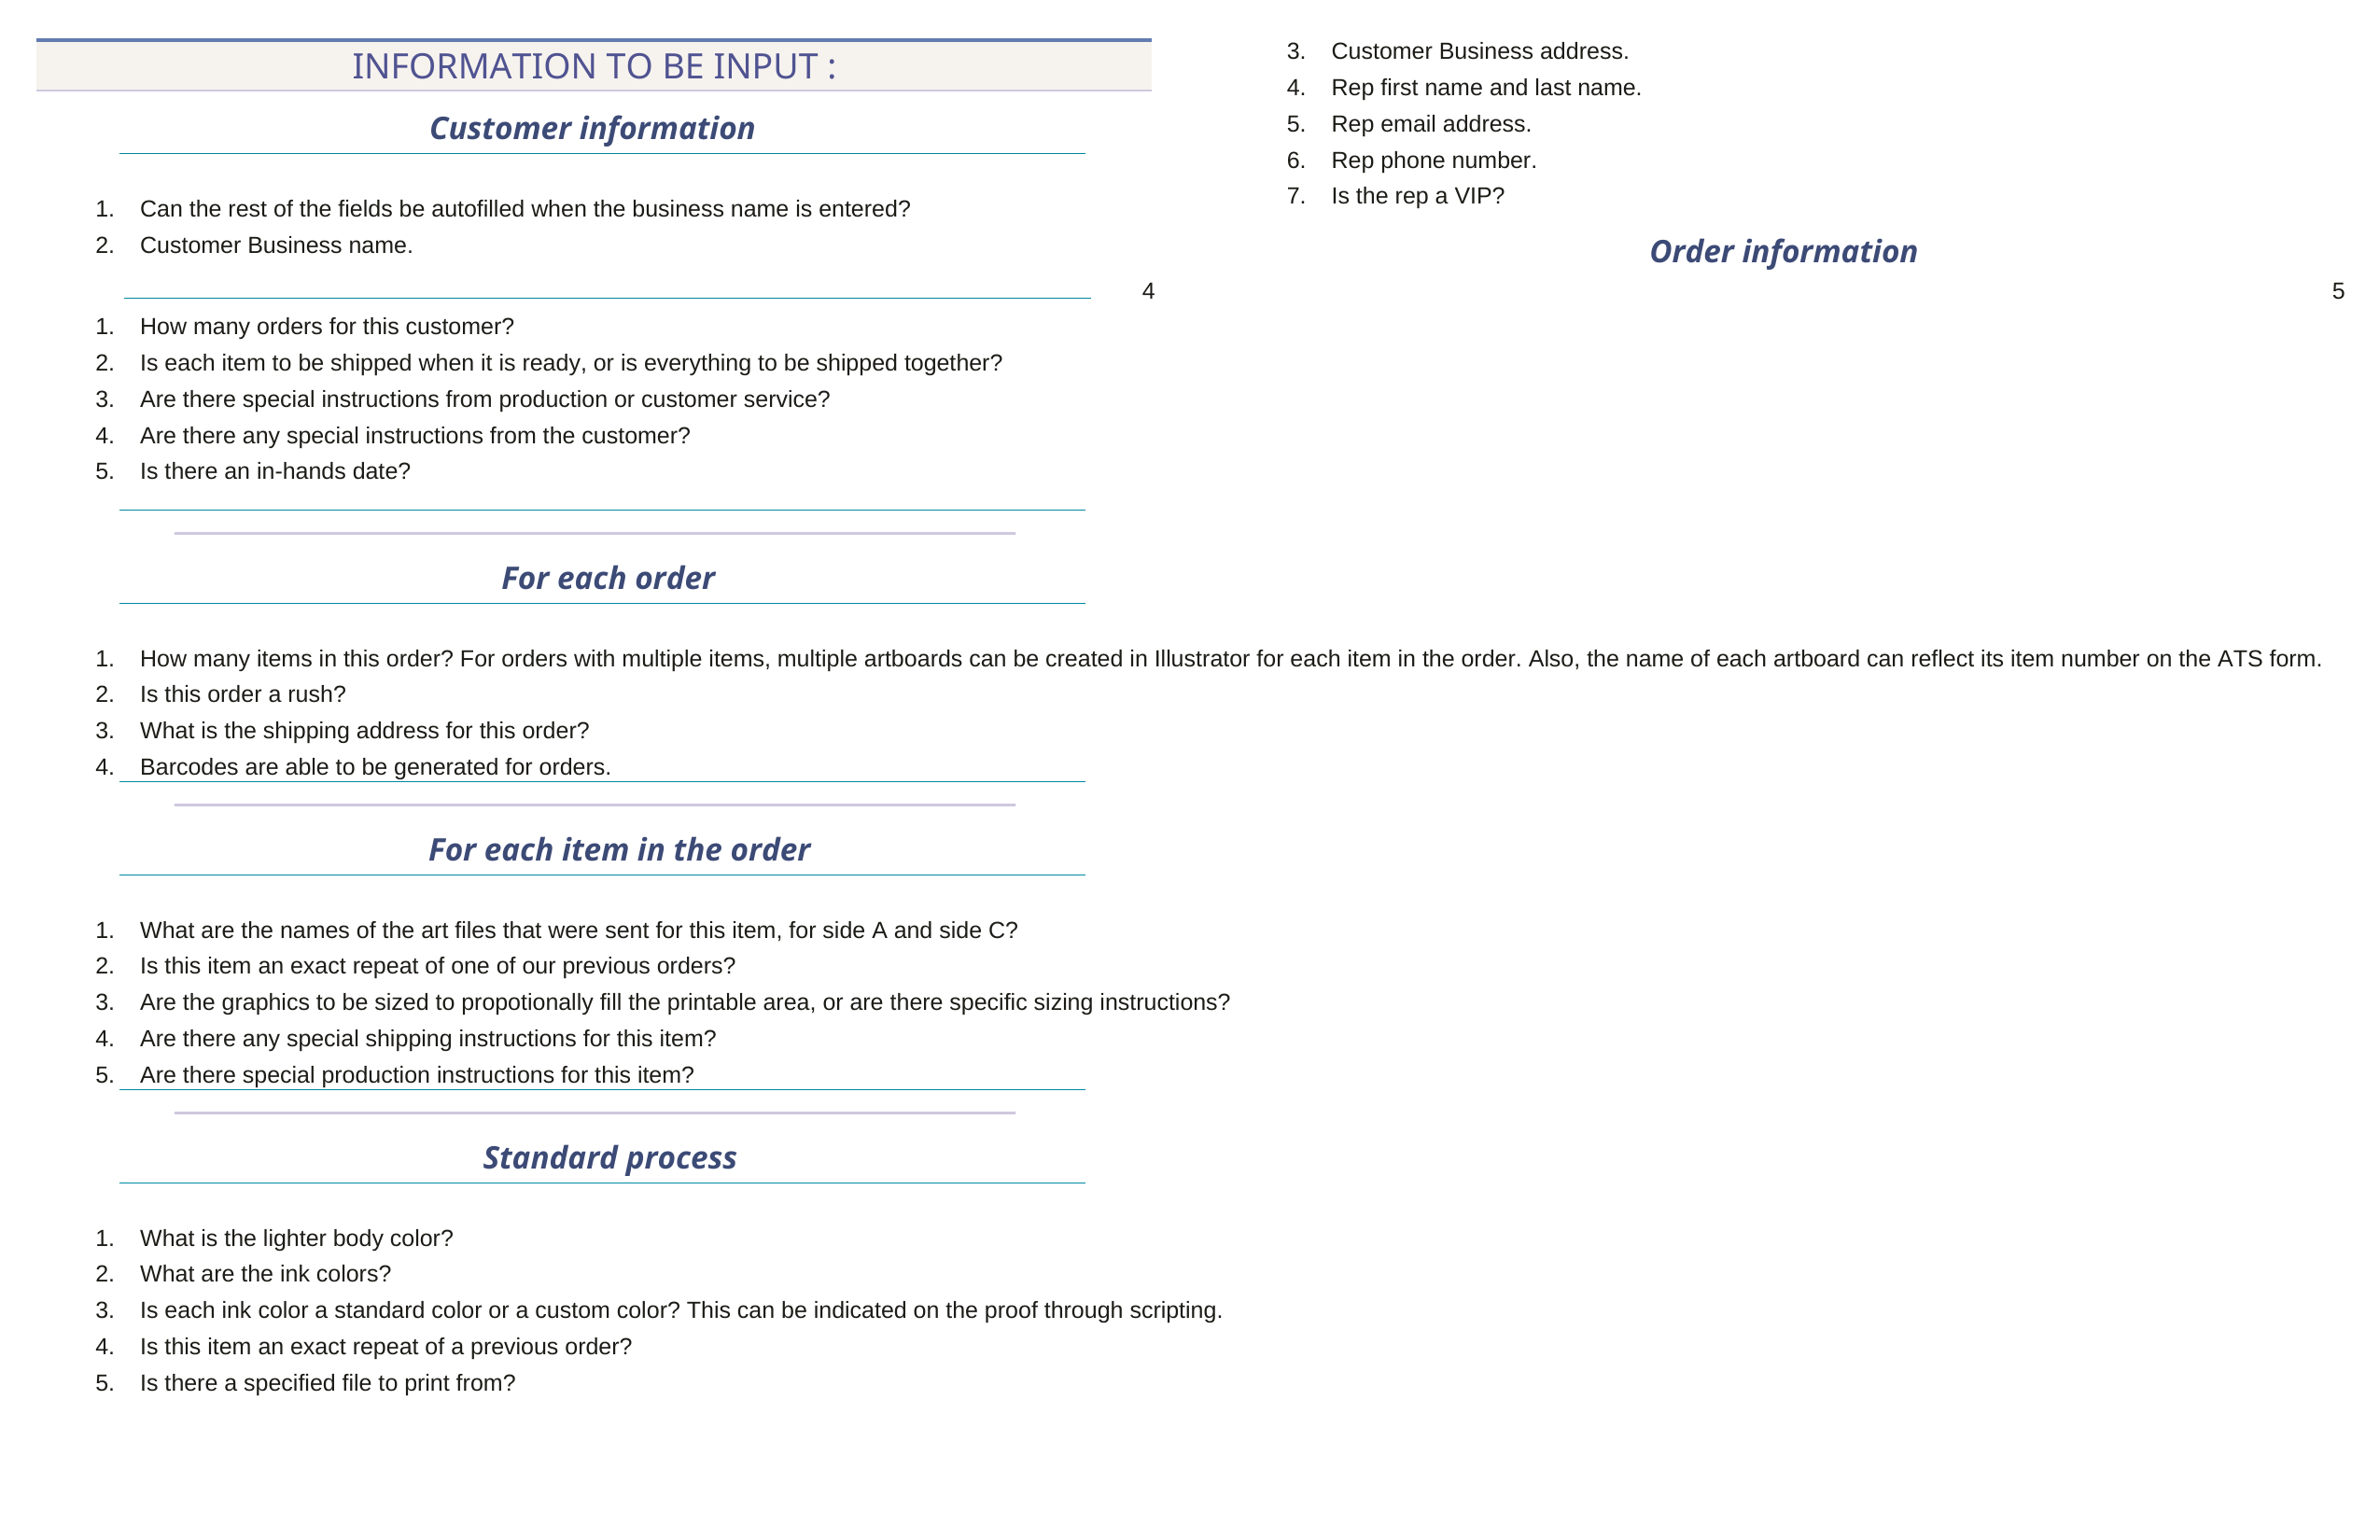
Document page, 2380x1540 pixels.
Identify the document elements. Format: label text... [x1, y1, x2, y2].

list Customer Business address. [1286, 38, 2344, 64]
list Is each item to be shipped when it is ready, or is everything to be shipped together? [95, 349, 2344, 376]
subtitle Customer information [117, 105, 1071, 148]
list What is the shipping address for this order? [95, 717, 2344, 744]
list Is this item an exact repeat of a previous order? [95, 1333, 2344, 1360]
list Customer Business name. [95, 231, 1153, 259]
list Is there an in-hands date? [95, 458, 2344, 484]
subtitle For each item in the order [428, 828, 2345, 870]
subtitle Order information [1309, 230, 2263, 272]
list Are there any special instructions from the customer? [95, 422, 2344, 449]
list Rep phone number. [1286, 147, 2344, 174]
list Are there any special shipping instructions for this item? [95, 1025, 2344, 1052]
list Is this item an exact repeat of one of our previous orders? [95, 953, 2344, 979]
list Are there special instructions from production or customer service? [95, 385, 2344, 413]
subtitle Standard process [483, 1136, 2345, 1178]
subtitle For each order [501, 556, 2345, 598]
list Is each ink color a standard color or a custom color? This can be indicated on the proof through scripting. [95, 1296, 2344, 1323]
list Barcodes are able to be generated for orders. [95, 753, 2344, 780]
list Are the graphics to be sized to propotionally fill the printable area, or are there specific sizing instructions? [95, 988, 2344, 1015]
list Is there a specified file to print from? [95, 1369, 2344, 1396]
list What are the ink colors? [95, 1261, 2344, 1287]
list How many items in this order? For orders with multiple items, multiple artboards can be created in Illustrator for each item in the order. Also, the name of each artboard can reflect its item number on the ATS form. [95, 645, 2344, 671]
list How many orders for this customer? [95, 314, 2344, 340]
list Rep email address. [1286, 110, 2344, 137]
list Can the rest of the fields be autofilled when the business name is entered? [95, 195, 1153, 222]
list What is the lighter body color? [95, 1225, 2344, 1252]
text 4 5 [35, 277, 2346, 304]
list Rep first name and last name. [1286, 74, 2344, 101]
list Is this order a rush? [95, 680, 2344, 707]
list What are the names of the art files that were sent for this item, for side A and side C? [95, 917, 2344, 944]
list Is the rep a VIP? [1286, 183, 2344, 209]
list Are there special production instructions for this item? [95, 1061, 2344, 1088]
text INFORMATION TO BE INPUT : [36, 42, 1152, 90]
